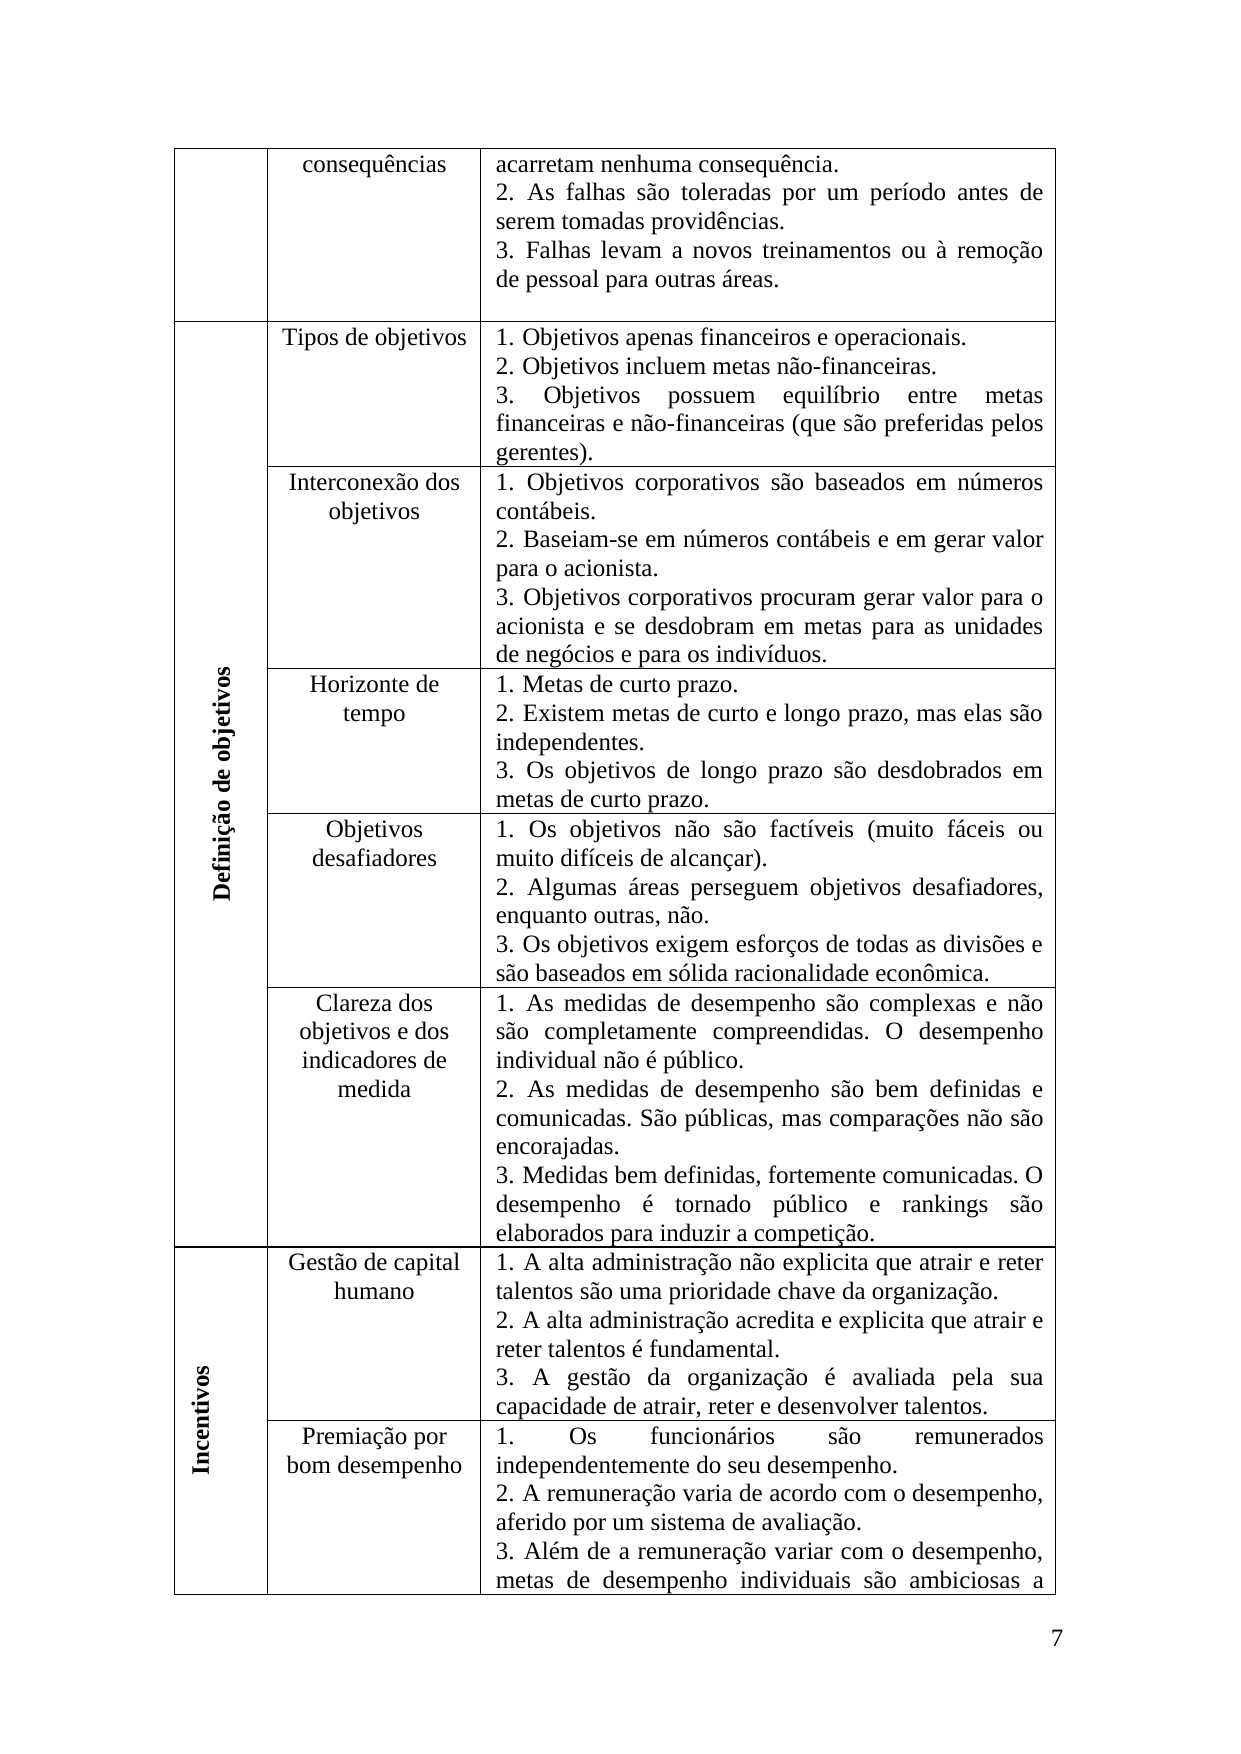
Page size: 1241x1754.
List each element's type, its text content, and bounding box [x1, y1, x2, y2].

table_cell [268, 1421, 480, 1593]
table_cell Incentivos [175, 1248, 267, 1593]
table_cell A alta administração não explicita que atrair e reter talentos são uma prioridade chave da organização. A alta administração acredita e explicita que atrair e reter talentos é fundamental. A gestão da organização é avaliada pela sua capacidade de atrair, reter e desenvolver talentos. [481, 1248, 1055, 1420]
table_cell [481, 1421, 1055, 1593]
table_cell Objetivos apenas financeiros e operacionais. Objetivos incluem metas não-financeiras. Objetivos possuem equilíbrio entre metas financeiras e não-financeiras (que são preferidas pelos gerentes). [481, 322, 1055, 466]
table_cell Metas de curto prazo. Existem metas de curto e longo prazo, mas elas são independentes. Os objetivos de longo prazo são desdobrados em metas de curto prazo. [481, 669, 1055, 813]
table_cell Gestão de capital humano [268, 1248, 480, 1420]
table_cell Objetivos desafiadores [268, 814, 480, 987]
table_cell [268, 149, 480, 321]
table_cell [481, 149, 1055, 321]
table_cell Interconexão dos objetivos [268, 467, 480, 668]
table_cell Definição de objetivos [175, 322, 267, 1246]
table_cell Os objetivos não são factíveis (muito fáceis ou muito difíceis de alcançar). Algumas áreas perseguem objetivos desafiadores, enquanto outras, não. Os objetivos exigem esforços de todas as divisões e são baseados em sólida racionalidade econômica. [481, 814, 1055, 987]
table_cell Horizonte de tempo [268, 669, 480, 813]
table_cell Tipos de objetivos [268, 322, 480, 466]
table_cell Clareza dos objetivos e dos indicadores de medida [268, 988, 480, 1246]
table_cell As medidas de desempenho são complexas e não são completamente compreendidas. O desempenho individual não é público. As medidas de desempenho são bem definidas e comunicadas. São públicas, mas comparações não são encorajadas. Medidas bem definidas, fortemente comunicadas. O desempenho é tornado público e rankings são elaborados para induzir a competição. [481, 988, 1055, 1246]
table_cell Objetivos corporativos são baseados em números contábeis. Baseiam-se em números contábeis e em gerar valor para o acionista. Objetivos corporativos procuram gerar valor para o acionista e se desdobram em metas para as unidades de negócios e para os indivíduos. [481, 467, 1055, 668]
